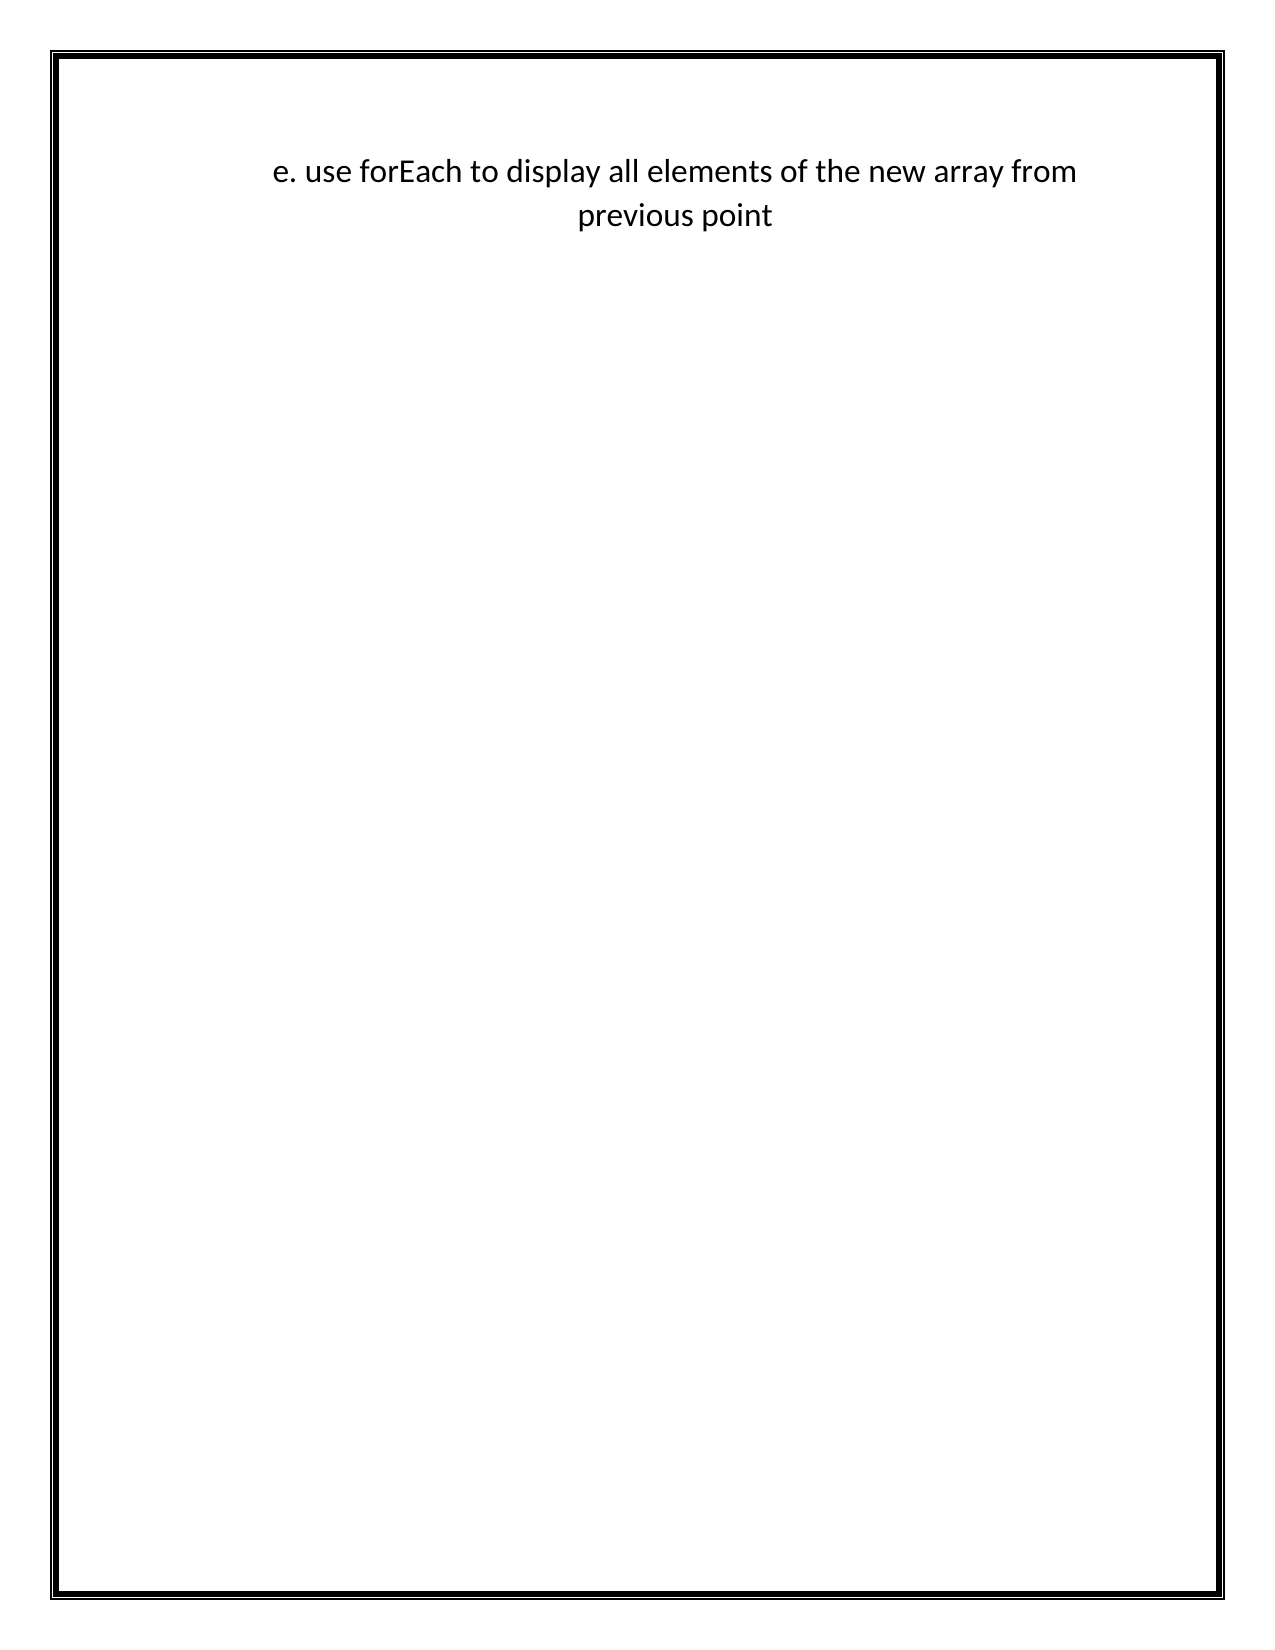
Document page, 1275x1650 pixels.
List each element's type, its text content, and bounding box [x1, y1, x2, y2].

list e. use forEach to display all elements of the new array from previous point [225, 150, 1125, 235]
